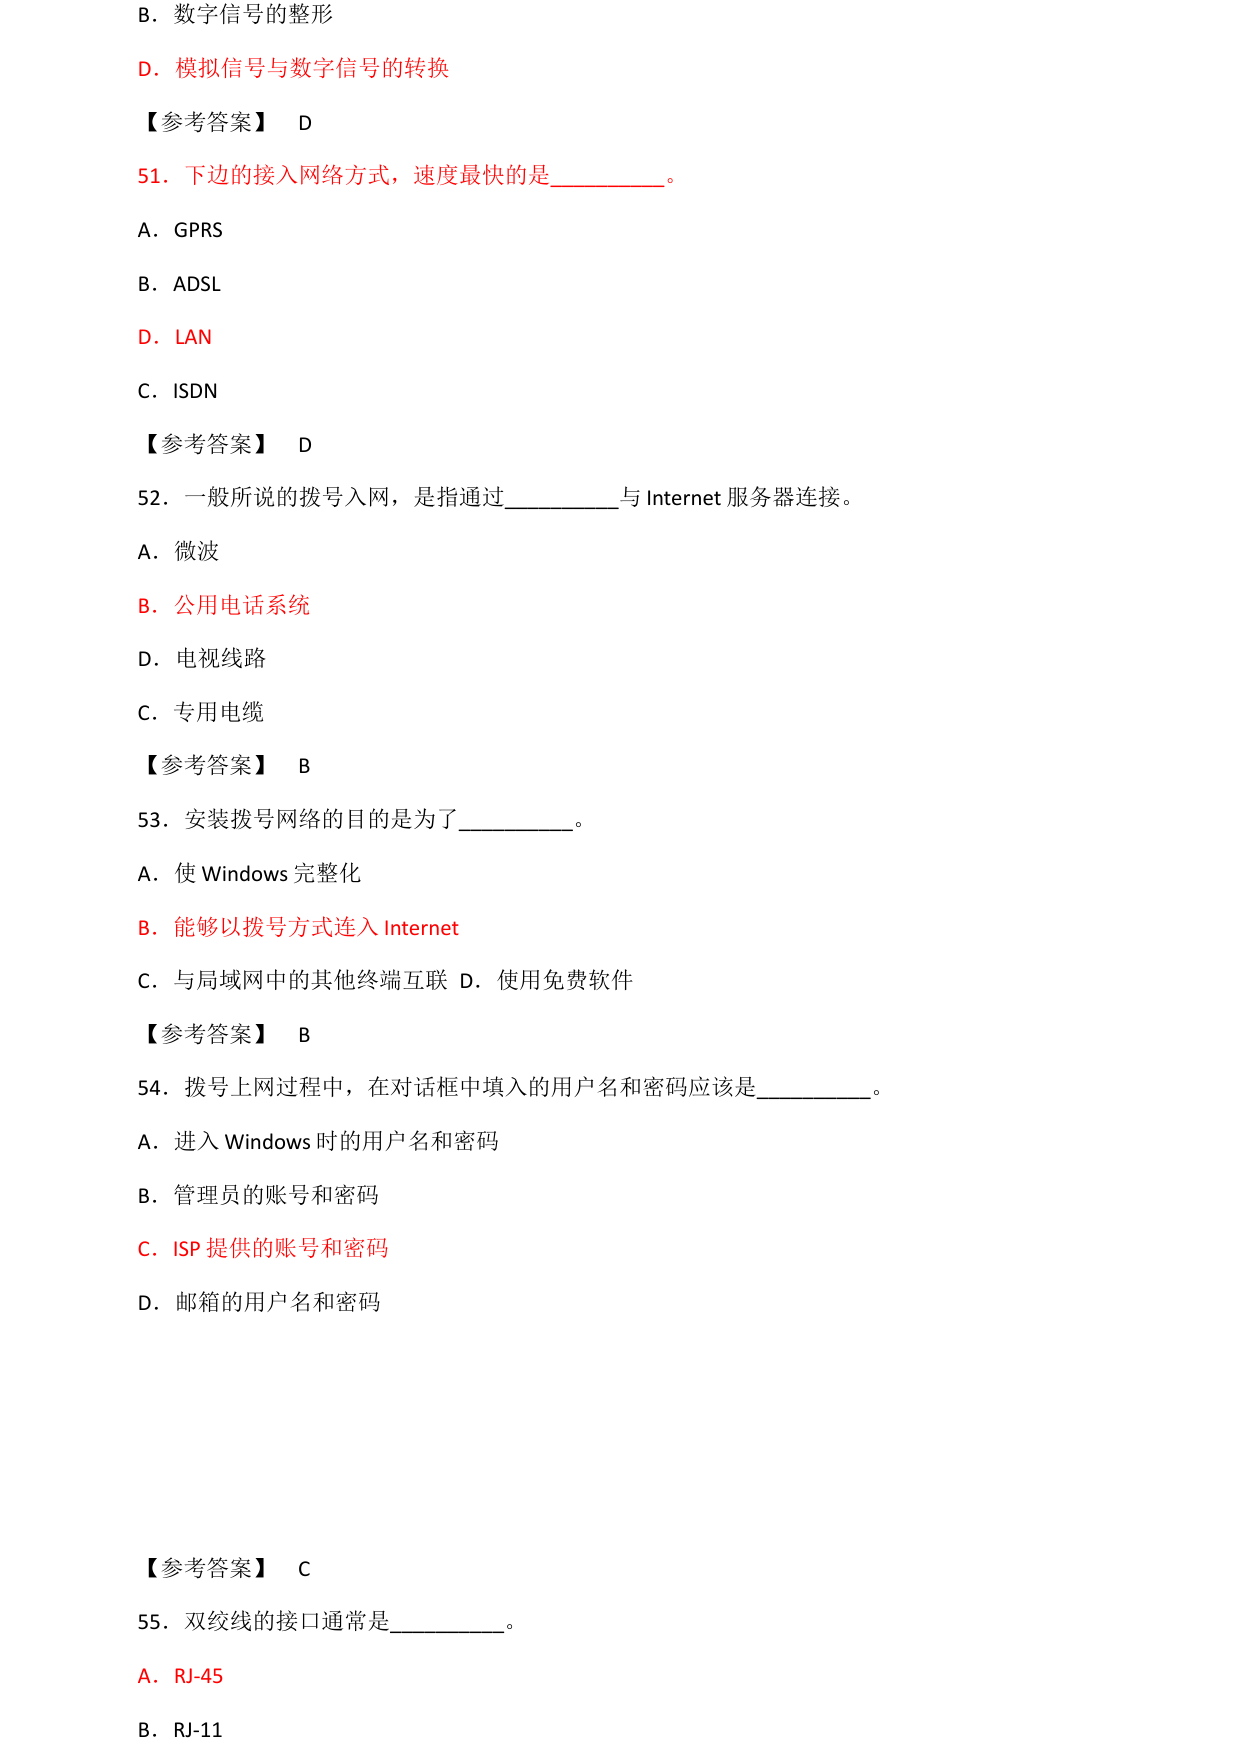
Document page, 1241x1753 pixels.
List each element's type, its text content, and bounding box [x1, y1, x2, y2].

text 55．双绞线的接口通常是__________。 [137, 1607, 1240, 1636]
text C．与局域网中的其他终端互联 D．使用免费软件 [137, 966, 1240, 994]
text D．模拟信号与数字信号的转换 [137, 54, 1240, 82]
text 【参考答案】 B [137, 1019, 1240, 1048]
text D．邮箱的用户名和密码 [137, 1287, 1240, 1316]
text A．微波 [137, 536, 1240, 565]
text B．管理员的账号和密码 [137, 1180, 1240, 1209]
text A．GPRS [137, 214, 1240, 243]
text B．公用电话系统 [137, 590, 1240, 619]
text A．进入Windows时的用户名和密码 [137, 1127, 1240, 1155]
text A．使Windows完整化 [137, 858, 1240, 887]
text D．电视线路 [137, 644, 1240, 672]
text 51．下边的接入网络方式，速度最快的是__________。 [137, 161, 1240, 189]
text 【参考答案】 D [137, 429, 1240, 458]
text 54．拨号上网过程中，在对话框中填入的用户名和密码应该是__________。 [137, 1073, 1240, 1102]
text C．专用电缆 [137, 697, 1240, 726]
text D．LAN [137, 322, 1240, 351]
text 【参考答案】 B [137, 751, 1240, 780]
text B．ADSL [137, 268, 1240, 297]
text B．能够以拨号方式连入Internet [137, 912, 1240, 941]
text 52．一般所说的拨号入网，是指通过__________与Internet服务器连接。 [137, 483, 1240, 511]
text 【参考答案】 D [137, 107, 1240, 136]
text B．数字信号的整形 [137, 0, 1240, 29]
text B．RJ-11 [137, 1714, 1240, 1743]
text C．ISDN [137, 376, 1240, 404]
text 53．安装拨号网络的目的是为了__________。 [137, 805, 1240, 833]
text C．ISP提供的账号和密码 [137, 1234, 1240, 1262]
text A．RJ-45 [137, 1661, 1240, 1689]
text 【参考答案】 C [137, 1553, 1240, 1582]
